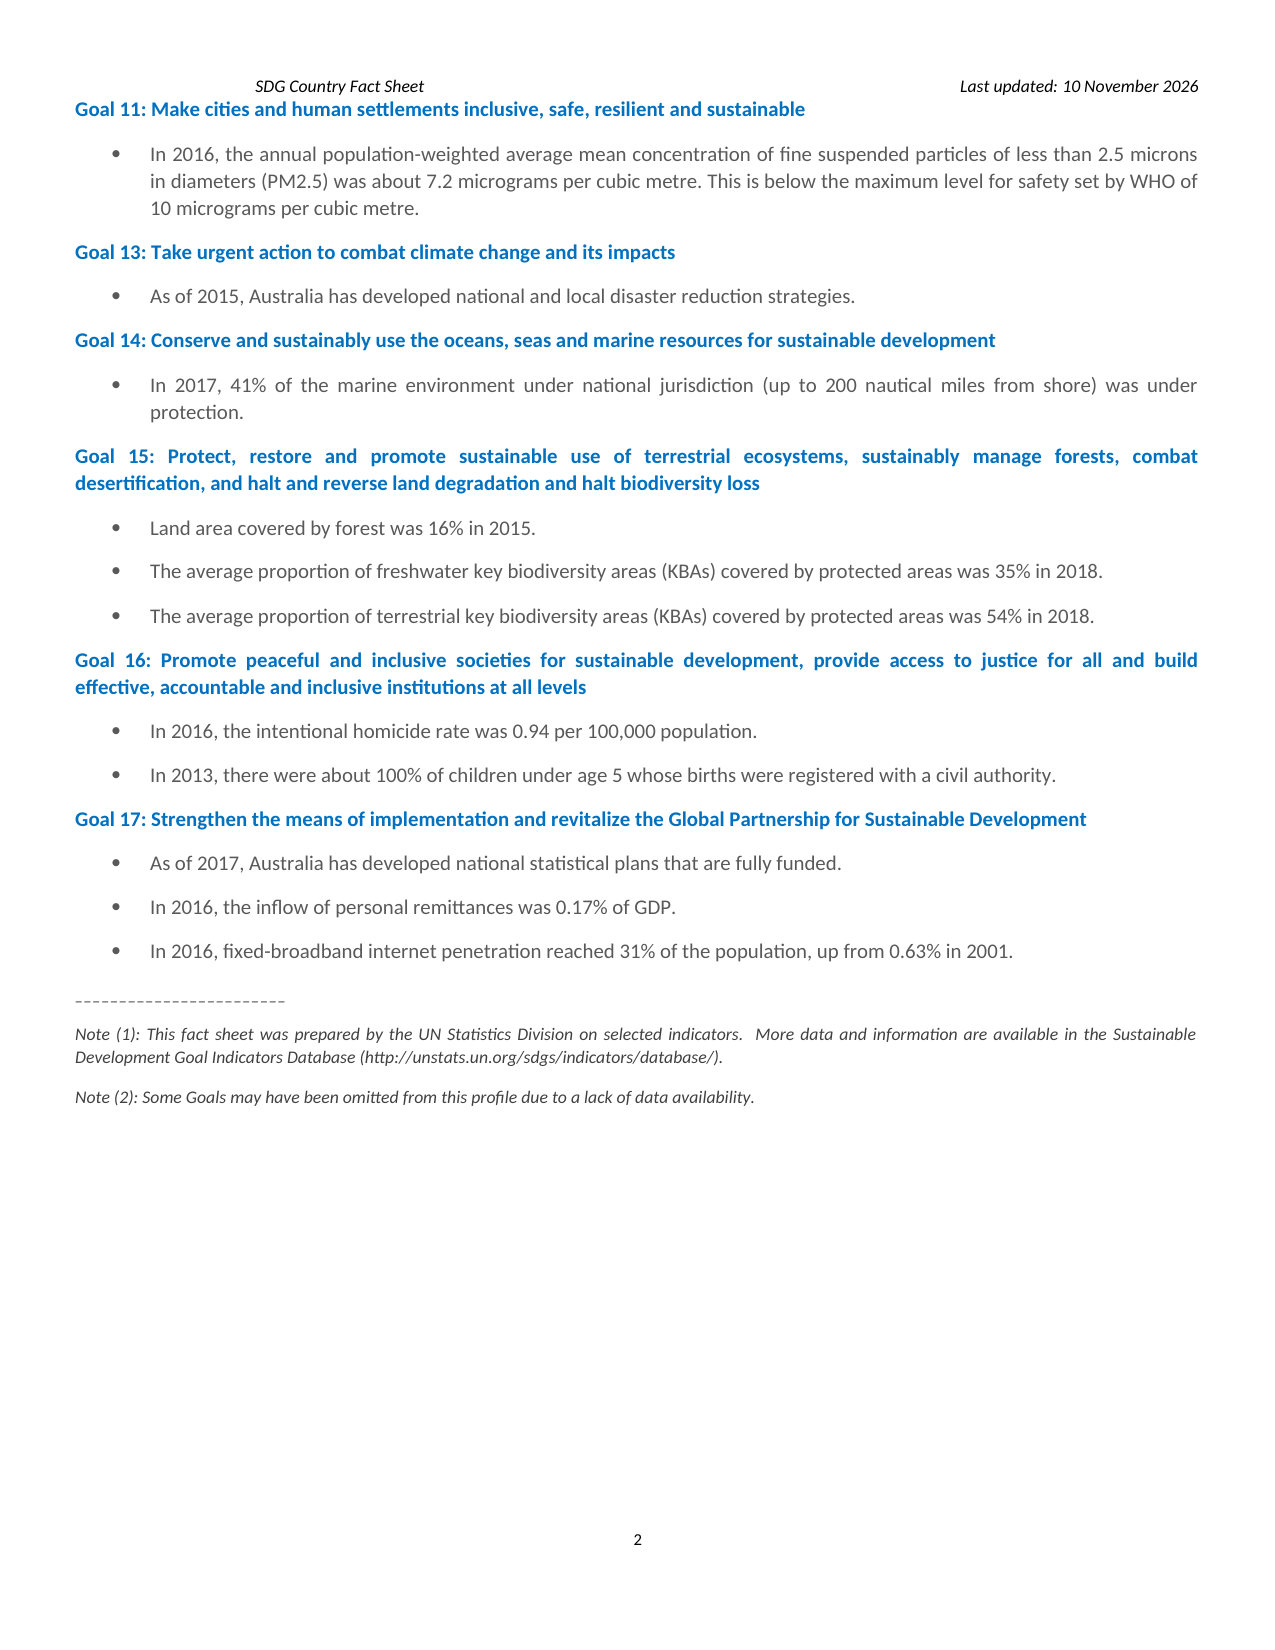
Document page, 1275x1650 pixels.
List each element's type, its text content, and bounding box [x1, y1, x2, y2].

text Note (2): Some Goals may have been omitted from this profile due to a lack of data availability. [75, 1086, 1200, 1108]
text Goal 13: Take urgent action to combat climate change and its impacts [75, 239, 1200, 265]
text Goal 15: Protect, restore and promote sustainable use of terrestrial ecosystems, sustainably manage forests, combat desertification, and halt and reverse land degradation and halt biodiversity loss [75, 443, 1200, 496]
text Goal 11: Make cities and human settlements inclusive, safe, resilient and sustainable [75, 97, 1200, 122]
list As of 2017, Australia has developed national statistical plans that are fully funded. [112, 851, 1200, 876]
list In 2017, 41% of the marine environment under national jurisdiction (up to 200 nautical miles from shore) was under protection. [112, 372, 1200, 424]
list In 2016, the intentional homicide rate was 0.94 per 100,000 population. [112, 718, 1200, 744]
list As of 2015, Australia has developed national and local disaster reduction strategies. [112, 284, 1200, 309]
list In 2013, there were about 100% of children under age 5 whose births were registered with a civil authority. [112, 762, 1200, 788]
text Goal 14: Conserve and sustainably use the oceans, seas and marine resources for sustainable development [75, 328, 1200, 353]
list Land area covered by forest was 16% in 2015. [112, 515, 1200, 540]
list In 2016, the annual population-weighted average mean concentration of fine suspended particles of less than 2.5 microns in diameters (PM2.5) was about 7.2 micrograms per cubic metre. This is below the maximum level for safety set by WHO of 10 micrograms per cubic metre. [112, 141, 1200, 221]
list The average proportion of terrestrial key biodiversity areas (KBAs) covered by protected areas was 54% in 2018. [112, 603, 1200, 628]
list In 2016, fixed-broadband internet penetration reached 31% of the population, up from 0.63% in 2001. [112, 939, 1200, 964]
text Goal 17: Strengthen the means of implementation and revitalize the Global Partnership for Sustainable Development [75, 806, 1200, 832]
list The average proportion of freshwater key biodiversity areas (KBAs) covered by protected areas was 35% in 2018. [112, 559, 1200, 584]
text Goal 16: Promote peaceful and inclusive societies for sustainable development, provide access to justice for all and build effective, accountable and inclusive institutions at all levels [75, 647, 1200, 700]
text Note (1): This fact sheet was prepared by the UN Statistics Division on selected indicators. More data and information are available in the Sustainable Development Goal Indicators Database (http://unstats.un.org/sdgs/indicators/database/). [75, 1023, 1200, 1068]
list In 2016, the inflow of personal remittances was 0.17% of GDP. [112, 894, 1200, 920]
text ________________________ [75, 983, 1200, 1004]
